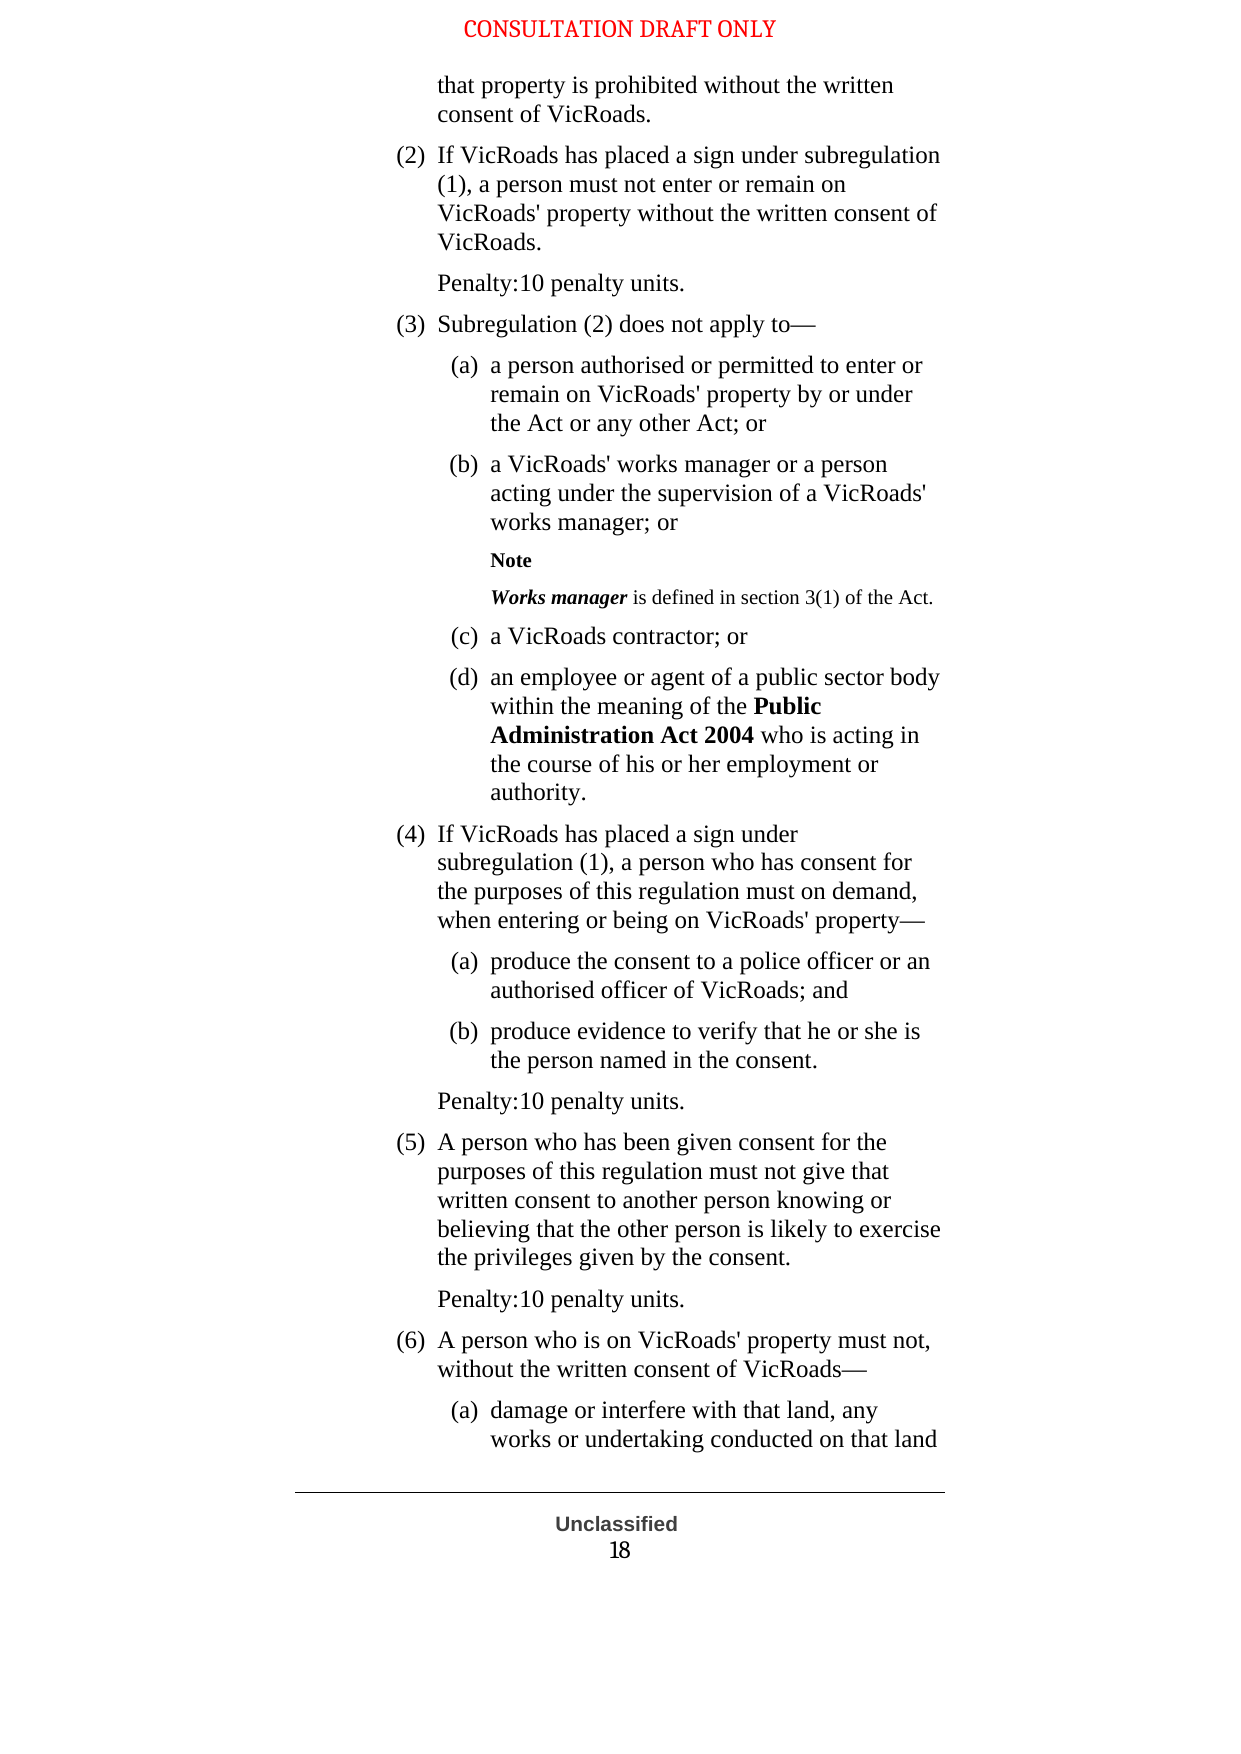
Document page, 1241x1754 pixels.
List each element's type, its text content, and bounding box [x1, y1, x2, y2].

subtitle (6) A person who is on VicRoads' property must not, without the written consent of VicRoads— [295, 1325, 945, 1382]
subtitle (d) an employee or agent of a public sector body within the meaning of the Public Administration Act 2004 who is acting in the course of his or her employment or authority. [295, 662, 945, 806]
subtitle (2) If VicRoads has placed a sign under subregulation (1), a person must not enter or remain on VicRoads' property without the written consent of VicRoads. [295, 141, 945, 256]
text Note [490, 548, 945, 572]
list 10 penalty units. [437, 1284, 945, 1312]
subtitle (a) a person authorised or permitted to enter or remain on VicRoads' property by or under the Act or any other Act; or [295, 351, 945, 437]
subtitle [295, 71, 945, 128]
subtitle (3) Subregulation (2) does not apply to— [295, 309, 945, 338]
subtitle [295, 1395, 945, 1452]
subtitle (c) a VicRoads contractor; or [295, 621, 945, 650]
subtitle (4) If VicRoads has placed a sign under subregulation (1), a person who has consent for the purposes of this regulation must on demand, when entering or being on VicRoads' property— [295, 819, 945, 934]
subtitle (5) A person who has been given consent for the purposes of this regulation must not give that written consent to another person knowing or believing that the other person is likely to exercise the privileges given by the consent. [295, 1127, 945, 1271]
list 10 penalty units. [437, 268, 945, 297]
text Works manager is defined in section 3(1) of the Act. [490, 584, 945, 609]
subtitle (b) a VicRoads' works manager or a person acting under the supervision of a VicRoads' works manager; or [295, 449, 945, 536]
list 10 penalty units. [437, 1086, 945, 1115]
subtitle (a) produce the consent to a police officer or an authorised officer of VicRoads; and [295, 946, 945, 1004]
subtitle (b) produce evidence to verify that he or she is the person named in the consent. [295, 1016, 945, 1074]
